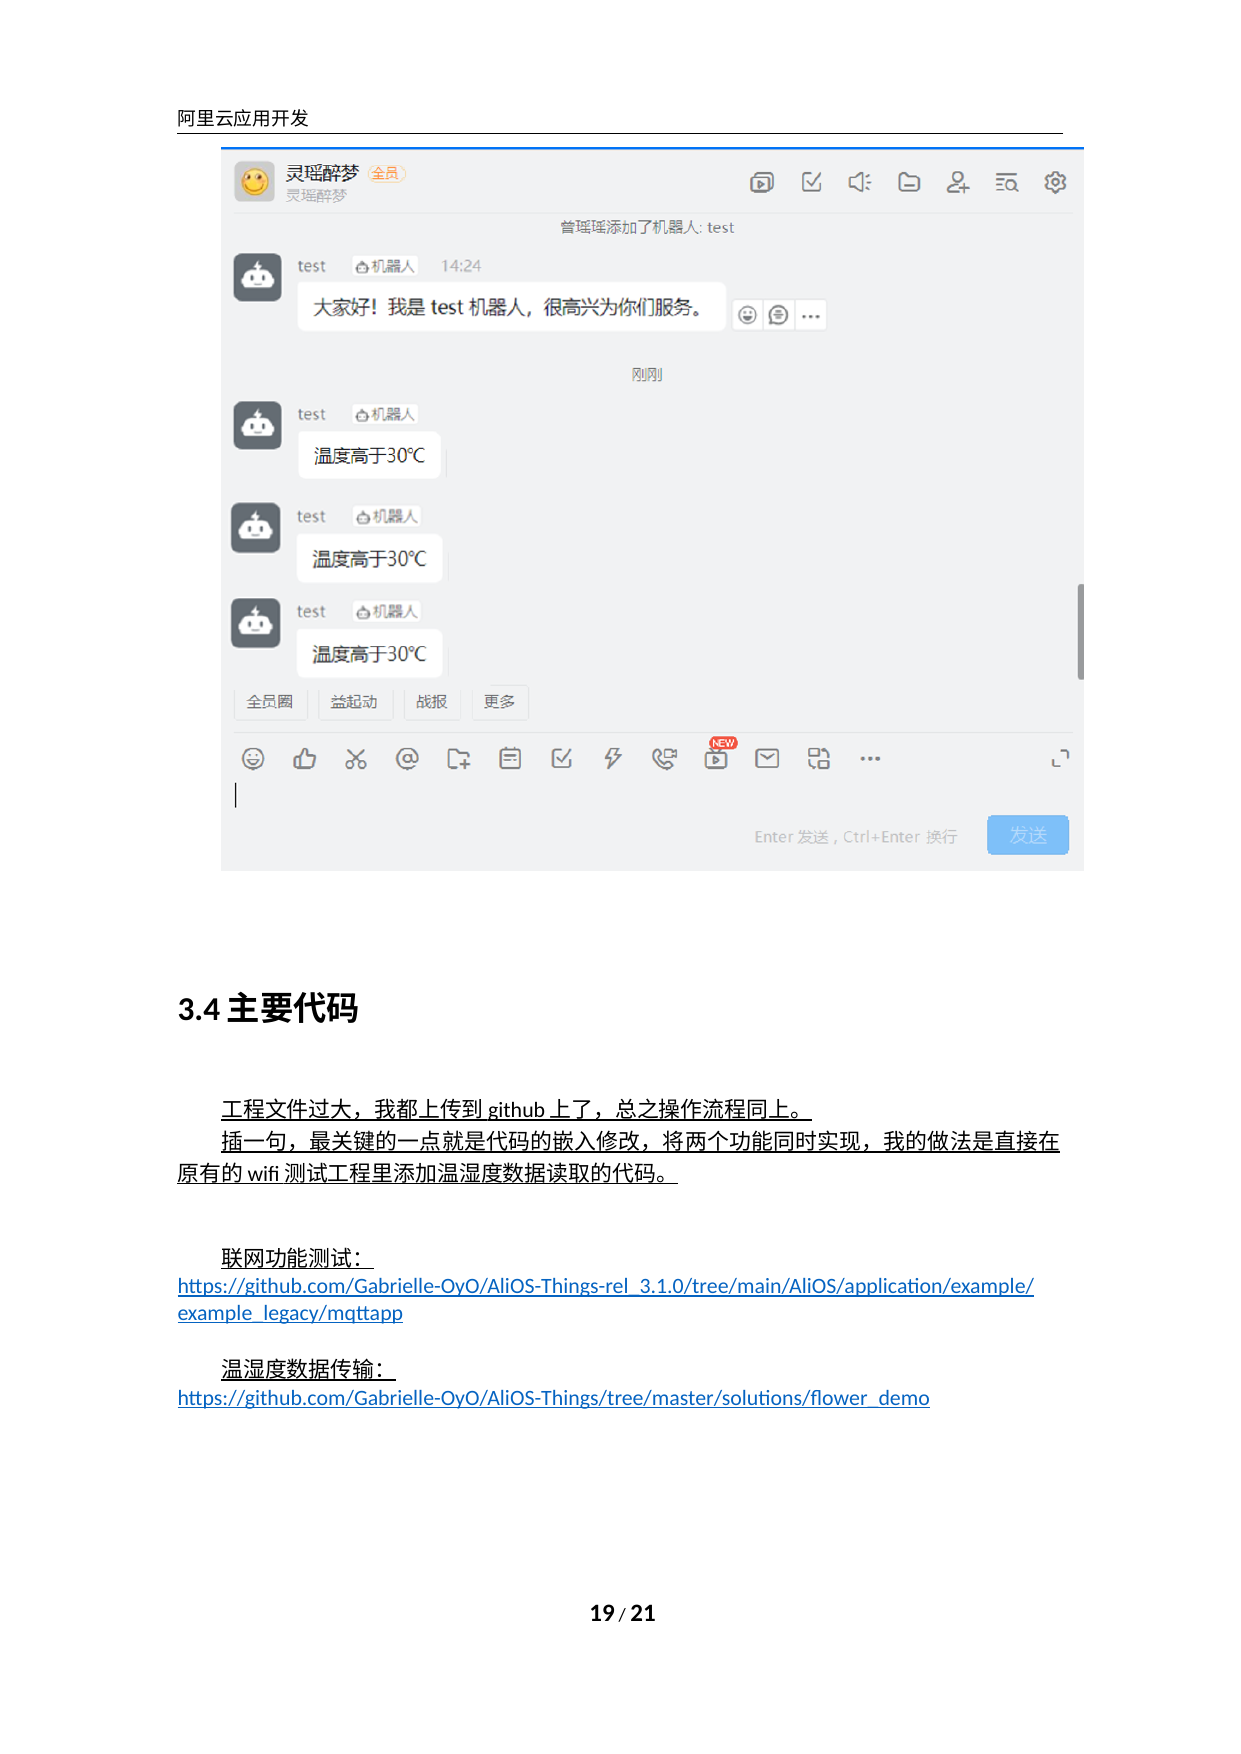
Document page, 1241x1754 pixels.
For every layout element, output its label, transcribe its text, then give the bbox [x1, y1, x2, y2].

text 温湿度数据传输： https://github.com/Gabrielle-OyO/AliOS-Things/tree/master/solutions/flower_demo [177, 1352, 1063, 1411]
picture [221, 147, 1085, 875]
text 插一句，最关键的一点就是代码的嵌入修改，将两个功能同时实现，我的做法是直接在原有的wifi测试工程里添加温湿度数据读取的代码。 [177, 1124, 1063, 1187]
text 工程文件过大，我都上传到github上了，总之操作流程同上。 [177, 1092, 1063, 1124]
text 联网功能测试： https://github.com/Gabrielle-OyO/AliOS-Things-rel_3.1.0/tree/main/AliOS/application/example/example_legacy/mqttapp [177, 1241, 1063, 1326]
subtitle 3.4主要代码 [177, 982, 1063, 1030]
